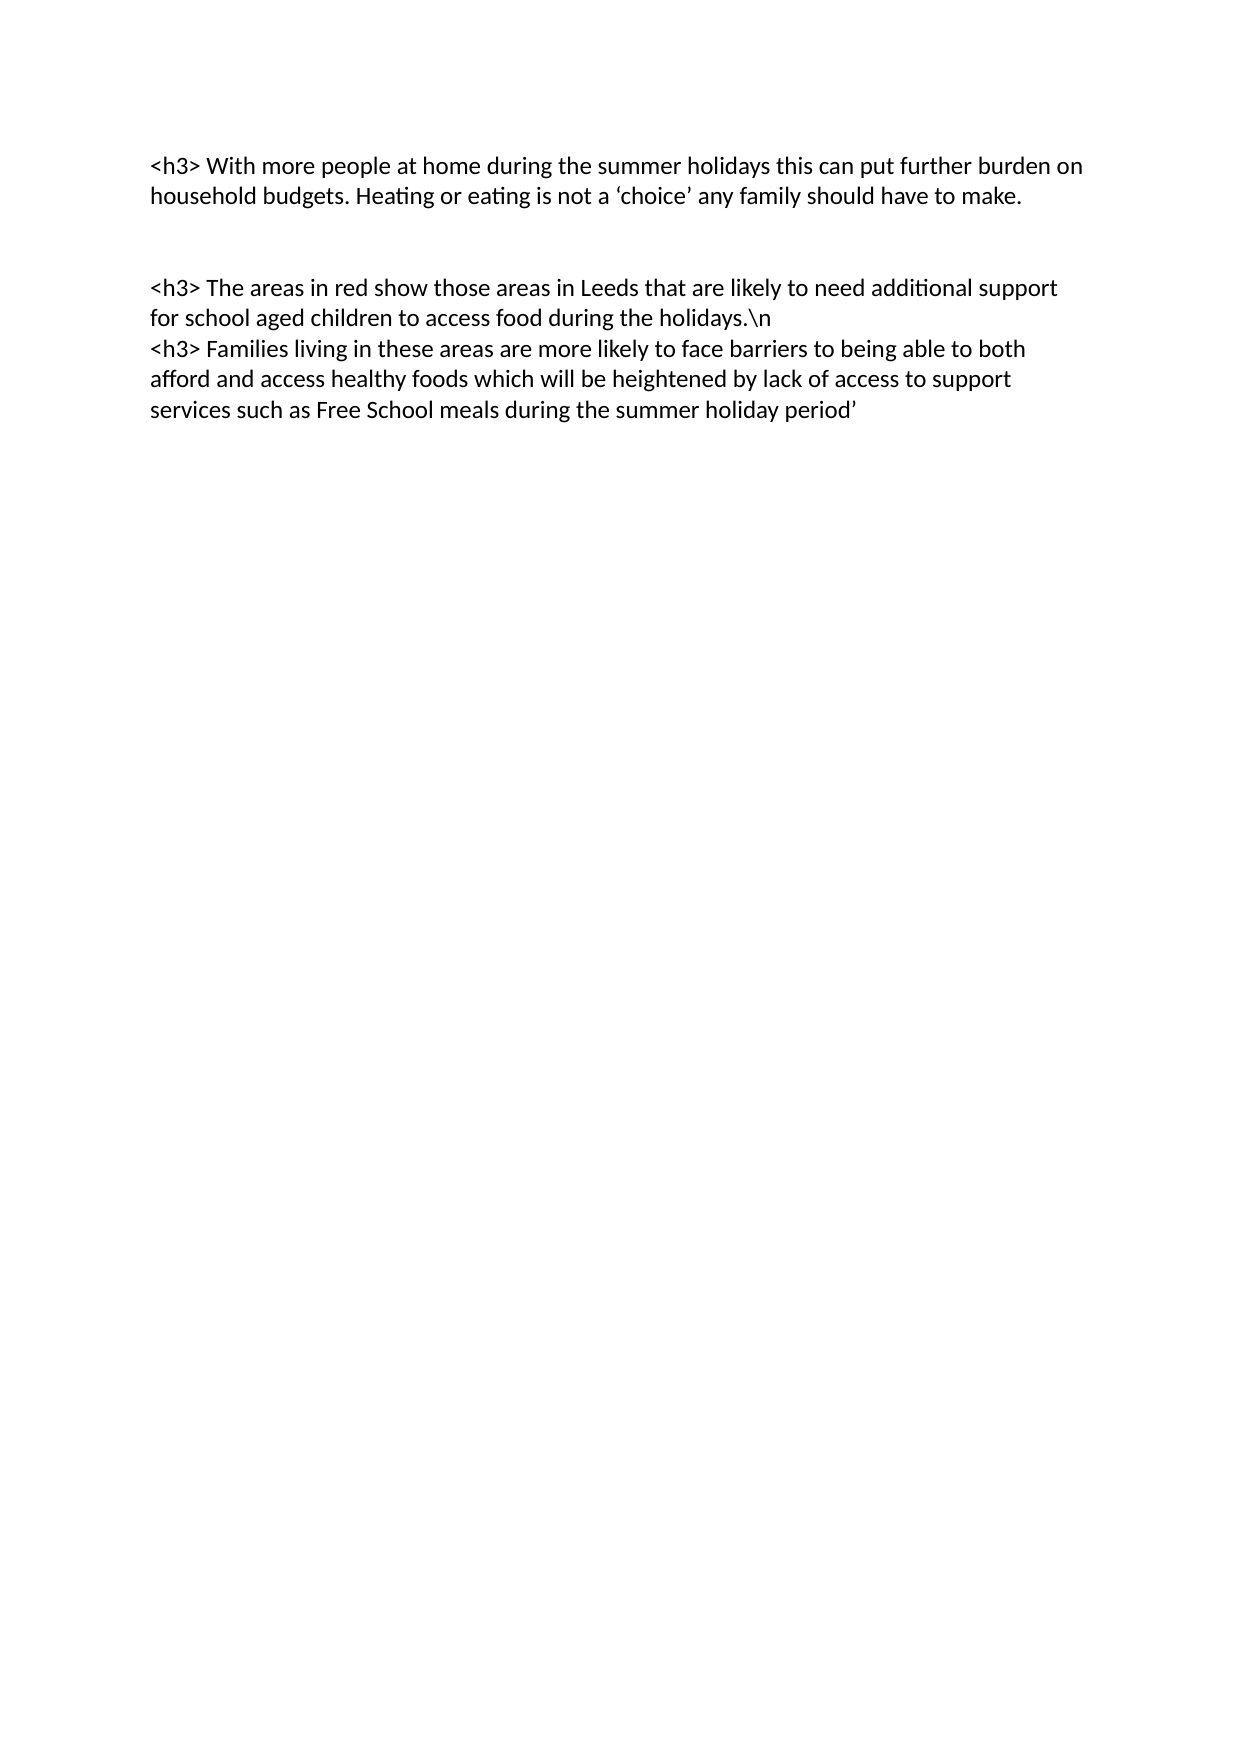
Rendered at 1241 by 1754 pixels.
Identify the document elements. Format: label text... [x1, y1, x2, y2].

text <h3> Families living in these areas are more likely to face barriers to being able to both afford and access healthy foods which will be heightened by lack of access to support services such as Free School meals during the summer holiday period’ [150, 333, 1090, 425]
text <h3> The areas in red show those areas in Leeds that are likely to need additional support for school aged children to access food during the holidays.\n [150, 272, 1090, 333]
text <h3> With more people at home during the summer holidays this can put further burden on household budgets. Heating or eating is not a ‘choice’ any family should have to make. [150, 150, 1090, 211]
